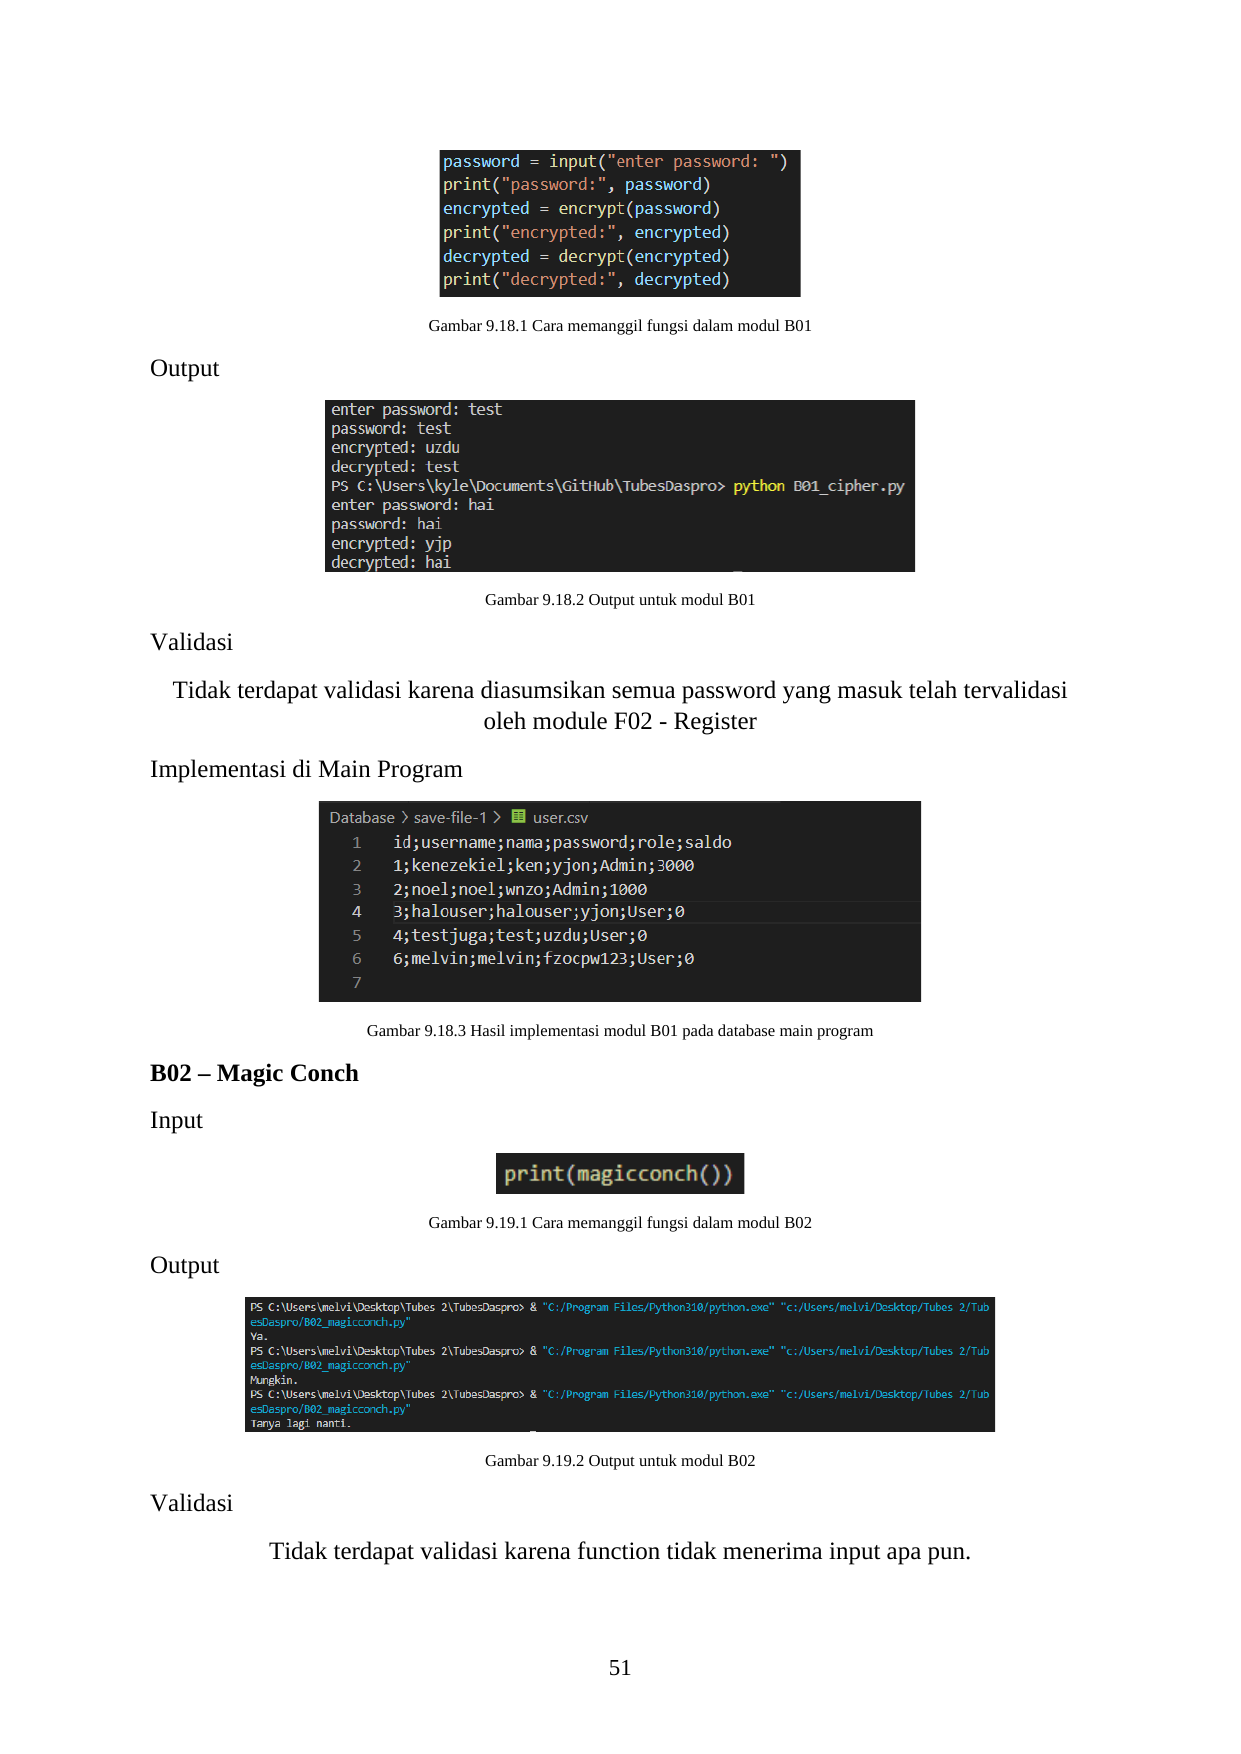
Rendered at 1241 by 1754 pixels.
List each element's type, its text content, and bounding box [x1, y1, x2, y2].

picture [245, 1297, 995, 1432]
text Tidak terdapat validasi karena function tidak menerima input apa pun. [150, 1536, 1090, 1564]
text Gambar 9.19.2 Output untuk modul B02 [150, 1451, 1090, 1470]
text Output [150, 353, 1090, 382]
text Gambar 9.18.2 Output untuk modul B01 [150, 590, 1090, 609]
picture [439, 150, 801, 297]
text Implementasi di Main Program [150, 754, 1090, 783]
text Tidak terdapat validasi karena diasumsikan semua password yang masuk telah tervalidasi oleh module F02 - Register [150, 675, 1090, 735]
text Input [150, 1105, 1090, 1134]
picture [496, 1153, 745, 1194]
text Gambar 9.18.1 Cara memanggil fungsi dalam modul B01 [150, 316, 1090, 335]
text Validasi [150, 1488, 1090, 1517]
text B02 – Magic Conch [150, 1058, 1090, 1086]
text Gambar 9.18.3 Hasil implementasi modul B01 pada database main program [150, 1020, 1090, 1039]
picture [318, 801, 922, 1002]
text Output [150, 1250, 1090, 1278]
picture [325, 400, 916, 572]
text Validasi [150, 627, 1090, 656]
text Gambar 9.19.1 Cara memanggil fungsi dalam modul B02 [150, 1212, 1090, 1232]
